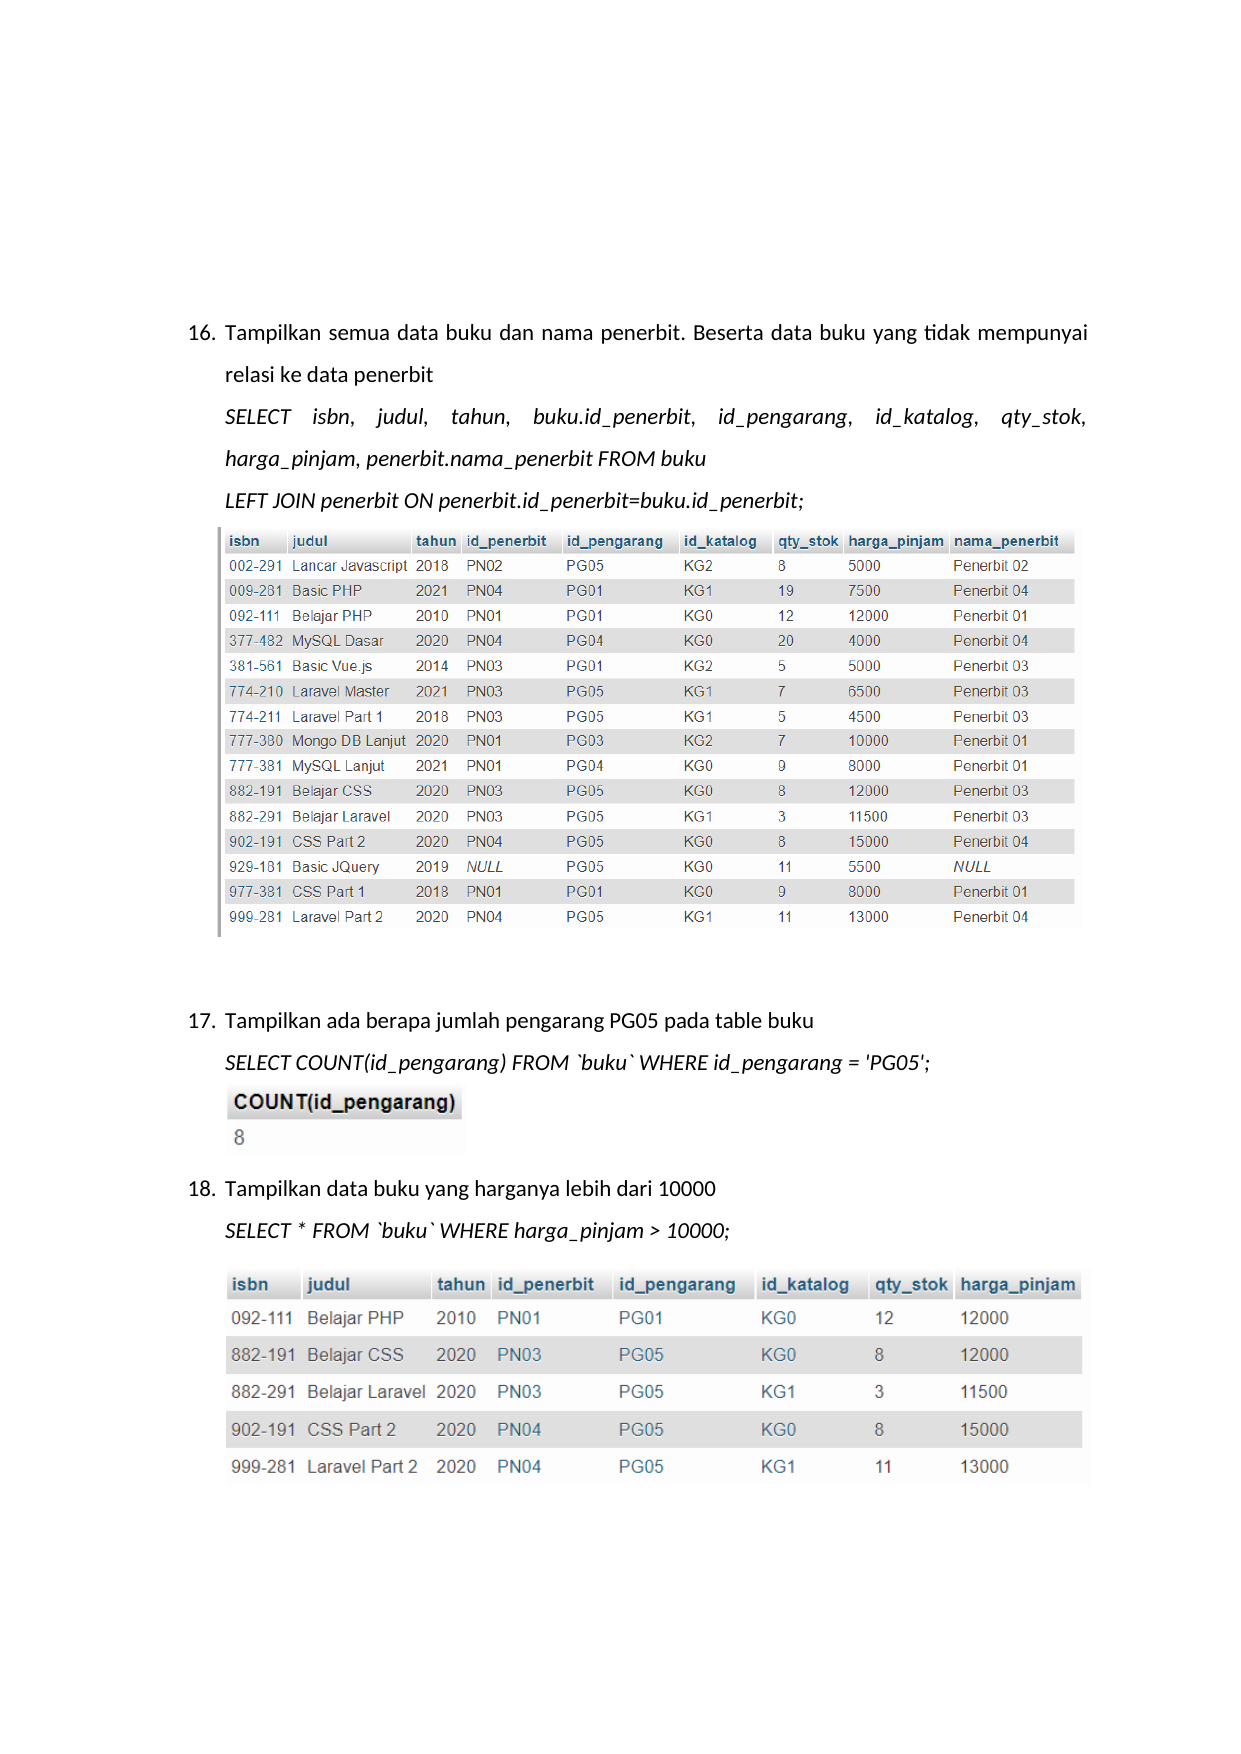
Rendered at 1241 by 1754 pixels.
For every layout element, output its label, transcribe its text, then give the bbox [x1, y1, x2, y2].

list LEFT JOIN penerbit ON penerbit.id_penerbit=buku.id_penerbit; [225, 486, 1090, 514]
list SELECT isbn, judul, tahun, buku.id_penerbit, id_pengarang, id_katalog, qty_stok, harga_pinjam, penerbit.nama_penerbit FROM buku [225, 402, 1090, 472]
list Tampilkan semua data buku dan nama penerbit. Beserta data buku yang tidak mempunyai relasi ke data penerbit [187, 318, 1090, 388]
list Tampilkan ada berapa jumlah pengarang PG05 pada table buku [187, 1006, 1090, 1034]
picture [217, 527, 1083, 937]
list SELECT * FROM `buku` WHERE harga_pinjam > 10000; [225, 1216, 1090, 1244]
picture [225, 1080, 467, 1155]
picture [226, 1258, 1092, 1500]
list SELECT COUNT(id_pengarang) FROM `buku` WHERE id_pengarang = 'PG05'; [225, 1048, 1090, 1076]
list Tampilkan data buku yang harganya lebih dari 10000 [187, 1174, 1090, 1202]
